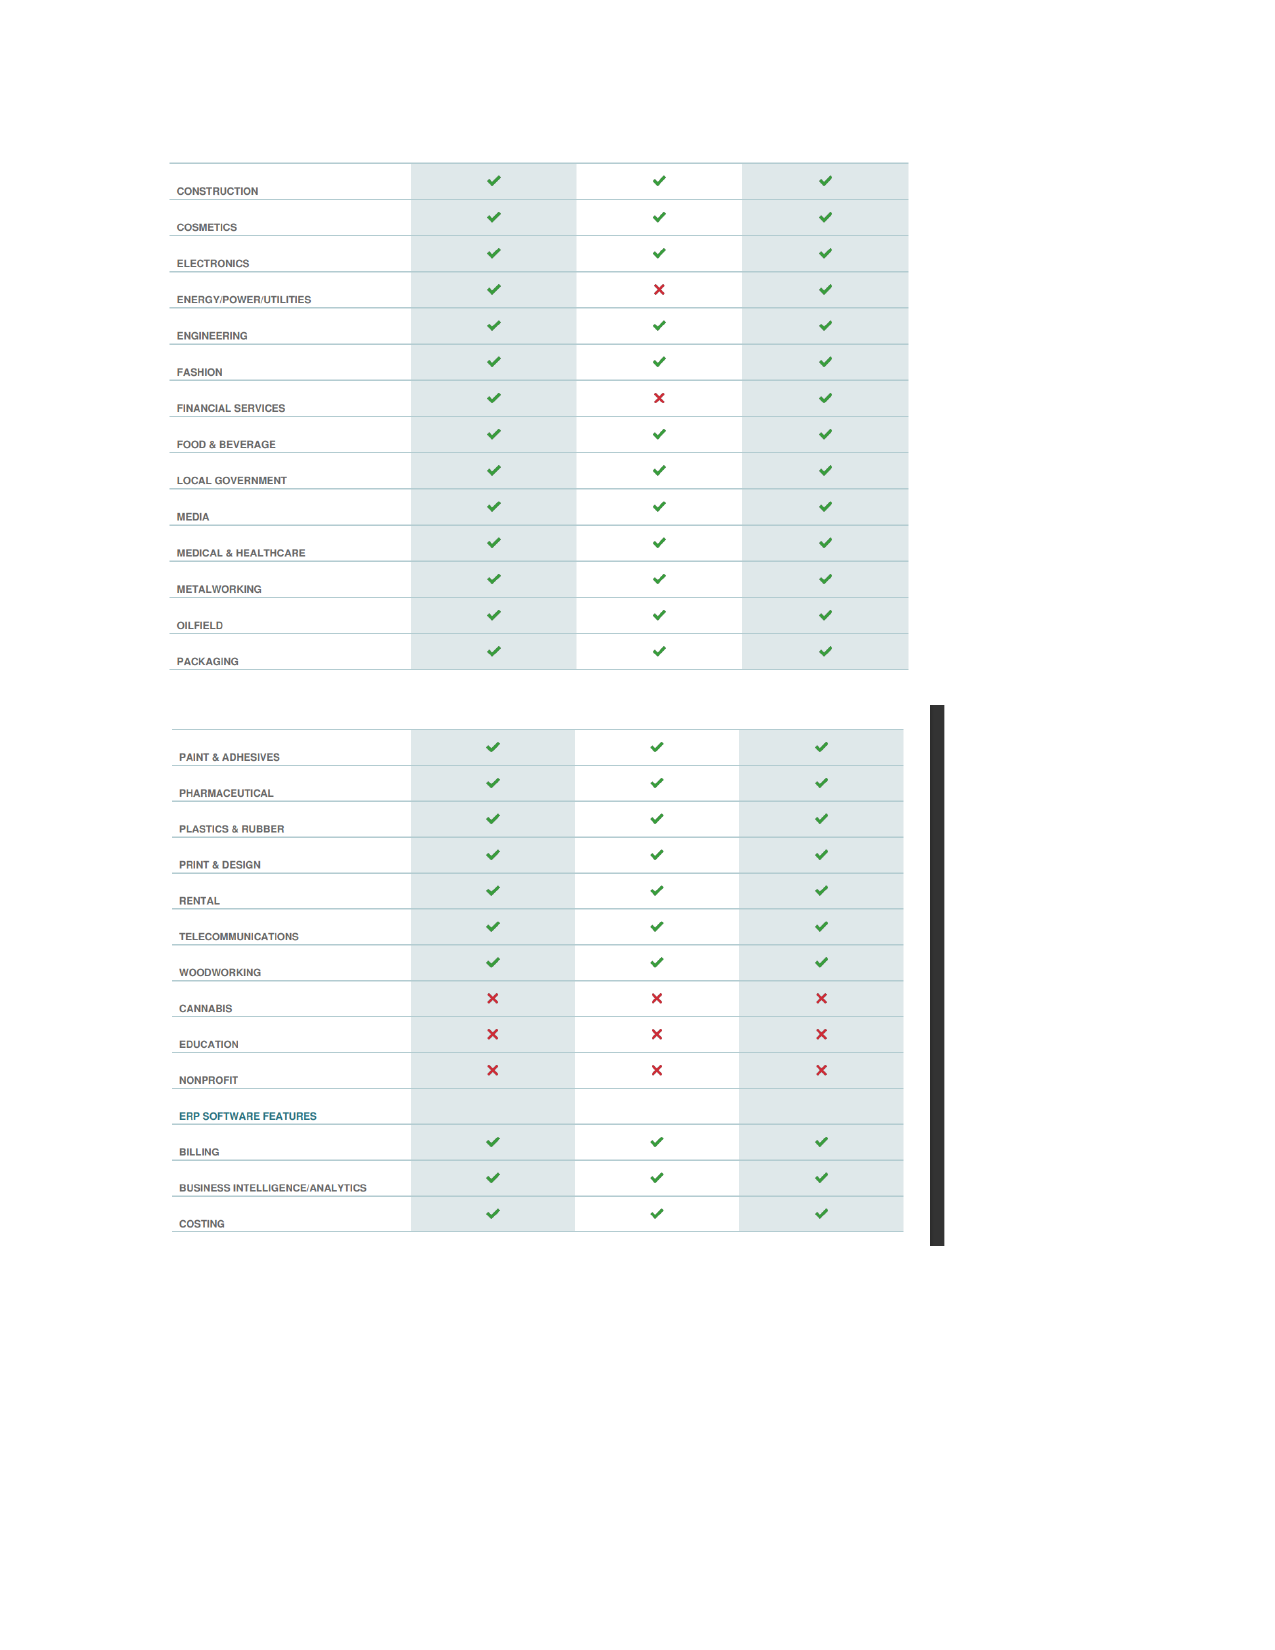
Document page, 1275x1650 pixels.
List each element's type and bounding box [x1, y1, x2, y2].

picture [150, 705, 945, 1246]
picture [150, 150, 928, 680]
